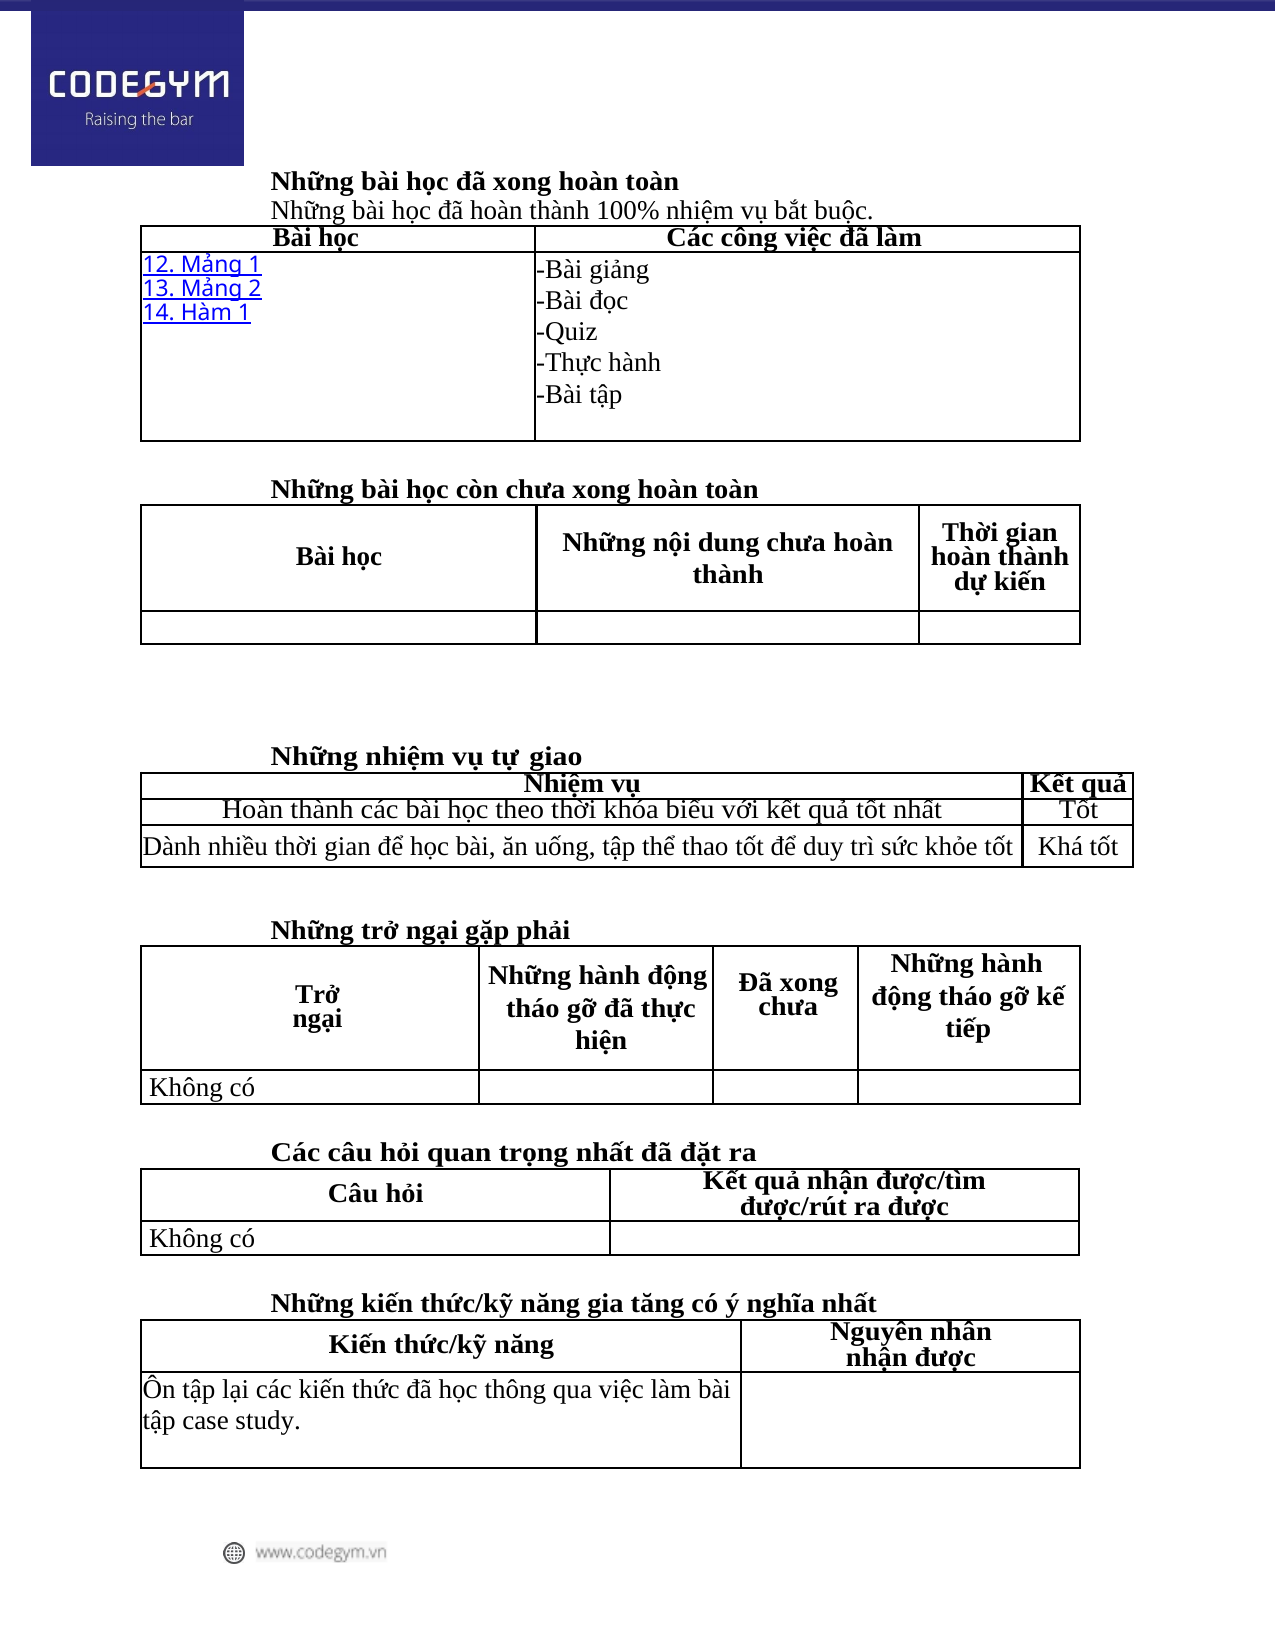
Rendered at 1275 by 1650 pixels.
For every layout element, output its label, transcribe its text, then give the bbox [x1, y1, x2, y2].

table_header Những hành động tháo gỡ đã thực hiện [480, 947, 712, 1069]
table_cell [714, 1071, 857, 1102]
picture [0, 0, 1275, 166]
table_cell Không có [142, 1071, 478, 1102]
table_cell Không có [142, 1222, 609, 1253]
table_cell Tốt [1024, 800, 1132, 824]
table_cell [538, 612, 918, 643]
text Những bài học đã hoàn thành 100% nhiệm vụ bắt buộc. [270, 197, 1131, 225]
text Những nhiệm vụ tự giao [270, 741, 1131, 772]
text Những trở ngại gặp phải [270, 914, 1131, 945]
table_cell Ôn tập lại các kiến thức đã học thông qua việc làm bài tập case study. [142, 1373, 740, 1467]
table_cell [142, 612, 535, 643]
table_cell Hoàn thành các bài học theo thời khóa biểu với kết quả tốt nhất [142, 800, 1021, 824]
table_header Những nội dung chưa hoàn thành [538, 506, 918, 610]
table_cell 12. Mảng 1 13. Mảng 2 14. Hàm 1 [142, 253, 534, 440]
table_cell [742, 1373, 1079, 1467]
table_header Câu hỏi [142, 1170, 609, 1220]
subtitle Những bài học còn chưa xong hoàn toàn [270, 473, 1131, 504]
table_header Trở ngại [142, 947, 478, 1069]
table_header Kết quả [1024, 774, 1132, 798]
table_header Những hành động tháo gỡ kế tiếp [859, 947, 1079, 1069]
table_cell Khá tốt [1024, 826, 1132, 866]
table_cell [480, 1071, 712, 1102]
table_header Kết quả nhận được/tìm được/rút ra được [611, 1170, 1078, 1220]
table_header Nguyên nhân nhận được [742, 1321, 1079, 1371]
table_header Bài học [142, 506, 535, 610]
table_header Kiến thức/kỹ năng [142, 1321, 740, 1371]
table_header Các công việc đã làm [536, 227, 1079, 251]
table_header Nhiệm vụ [142, 774, 1021, 798]
picture [223, 1535, 1246, 1637]
table_cell [611, 1222, 1078, 1253]
table_header Thời gian hoàn thành dự kiến [920, 506, 1079, 610]
table_header Bài học [142, 227, 534, 251]
table_cell -Bài giảng -Bài đọc -Quiz -Thực hành -Bài tập [536, 253, 1079, 440]
table_cell [920, 612, 1079, 643]
subtitle Những bài học đã xong hoàn toàn [270, 164, 1131, 197]
table_header Đã xong chưa [714, 947, 857, 1069]
table_cell Dành nhiều thời gian để học bài, ăn uống, tập thể thao tốt để duy trì sức khỏe tốt [142, 826, 1021, 866]
text Những kiến thức/kỹ năng gia tăng có ý nghĩa nhất [270, 1287, 1131, 1319]
text Các câu hỏi quan trọng nhất đã đặt ra [270, 1136, 1131, 1168]
table_cell [859, 1071, 1079, 1102]
